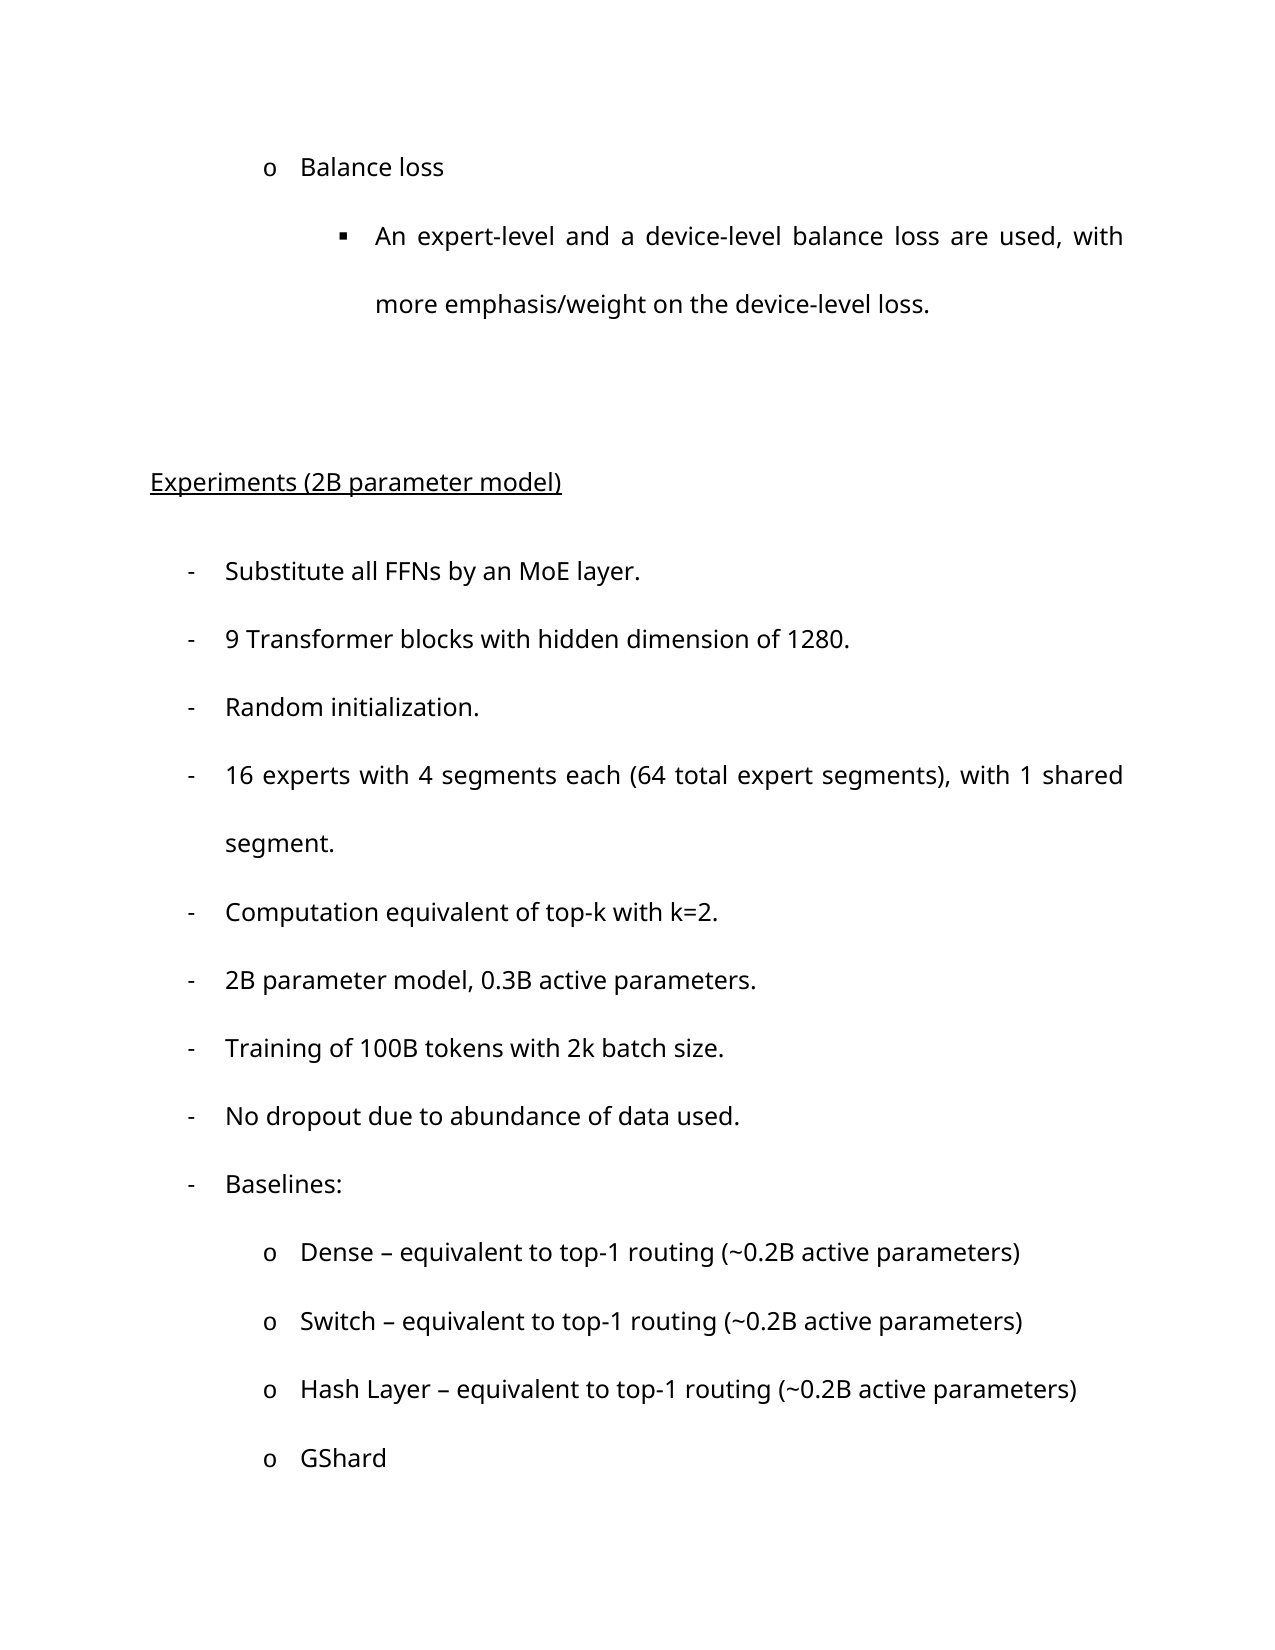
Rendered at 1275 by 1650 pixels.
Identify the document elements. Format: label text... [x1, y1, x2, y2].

list An expert-level and a device-level balance loss are used, with more emphasis/weight on the device-level loss. [337, 218, 1125, 321]
list No dropout due to abundance of data used. [187, 1098, 1125, 1133]
text Experiments (2B parameter model) [150, 464, 1125, 499]
list Switch – equivalent to top-1 routing (~0.2B active parameters) [262, 1303, 1125, 1338]
list GShard [262, 1440, 1125, 1475]
list Computation equivalent of top-k with k=2. [187, 894, 1125, 928]
list Substitute all FFNs by an MoE layer. [187, 553, 1125, 588]
list 2B parameter model, 0.3B active parameters. [187, 962, 1125, 996]
list Random initialization. [187, 690, 1125, 724]
list 9 Transformer blocks with hidden dimension of 1280. [187, 622, 1125, 656]
list Balance loss [262, 150, 1125, 184]
list Dense – equivalent to top-1 routing (~0.2B active parameters) [262, 1235, 1125, 1269]
list 16 experts with 4 segments each (64 total expert segments), with 1 shared segment. [187, 758, 1125, 860]
list Baselines: [187, 1167, 1125, 1201]
list Hash Layer – equivalent to top-1 routing (~0.2B active parameters) [262, 1372, 1125, 1406]
list Training of 100B tokens with 2k batch size. [187, 1030, 1125, 1064]
